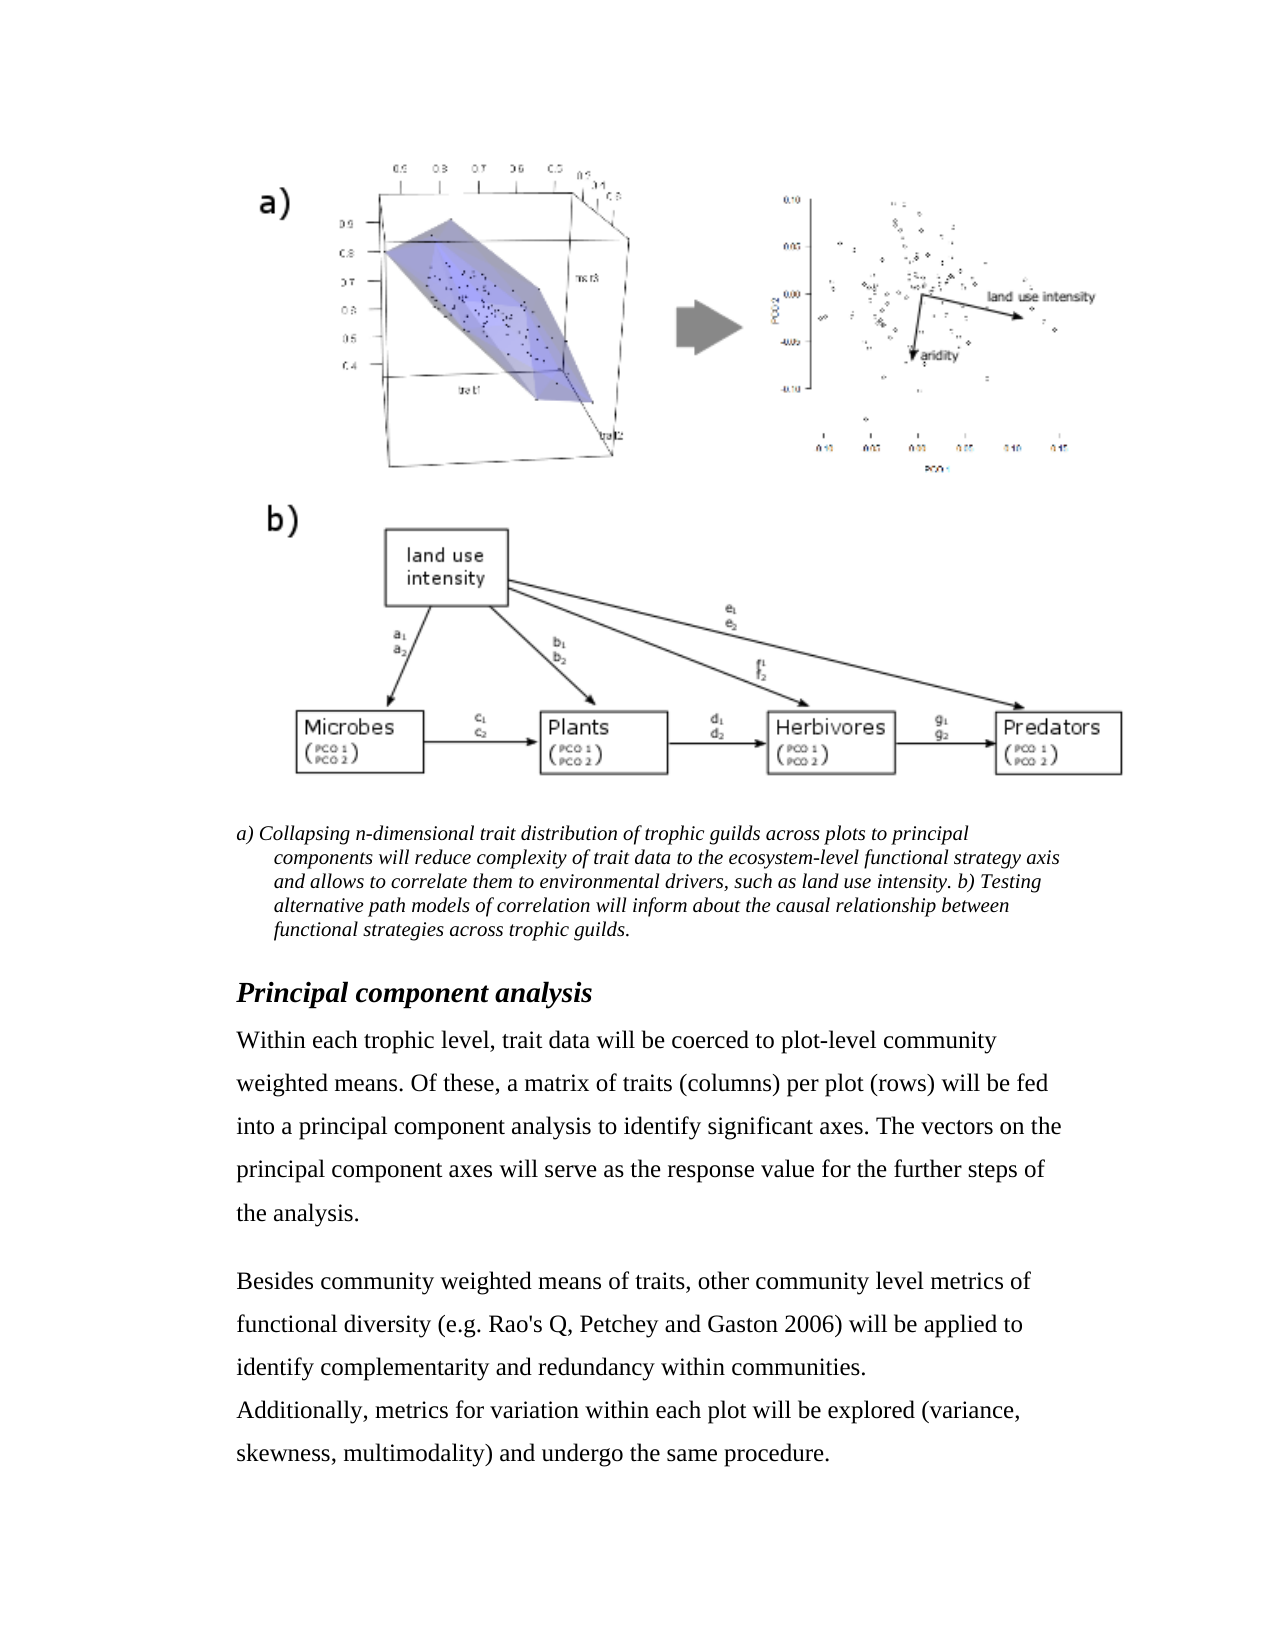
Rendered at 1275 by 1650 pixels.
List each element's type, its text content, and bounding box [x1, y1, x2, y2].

text a) Collapsing n-dimensional trait distribution of trophic guilds across plots to principal components will reduce complexity of trait data to the ecosystem-level functional strategy axis and allows to correlate them to environmental drivers, such as land use intensity. b) Testing alternative path models of correlation will inform about the causal relationship between functional strategies across trophic guilds. [236, 821, 1068, 941]
text Within each trophic level, trait data will be coerced to plot-level community weighted means. Of these, a matrix of traits (columns) per plot (rows) will be fed into a principal component analysis to identify significant axes. The vectors on the principal component axes will serve as the response value for the further steps of the analysis. [236, 1025, 1068, 1226]
picture [236, 147, 1129, 782]
subtitle Principal component analysis [236, 975, 1068, 1008]
text Besides community weighted means of traits, other community level metrics of functional diversity (e.g. Rao's Q, Petchey and Gaston 2006) will be applied to identify complementarity and redundancy within communities. Additionally, metrics for variation within each plot will be explored (variance, skewness, multimodality) and undergo the same procedure. [236, 1266, 1068, 1467]
